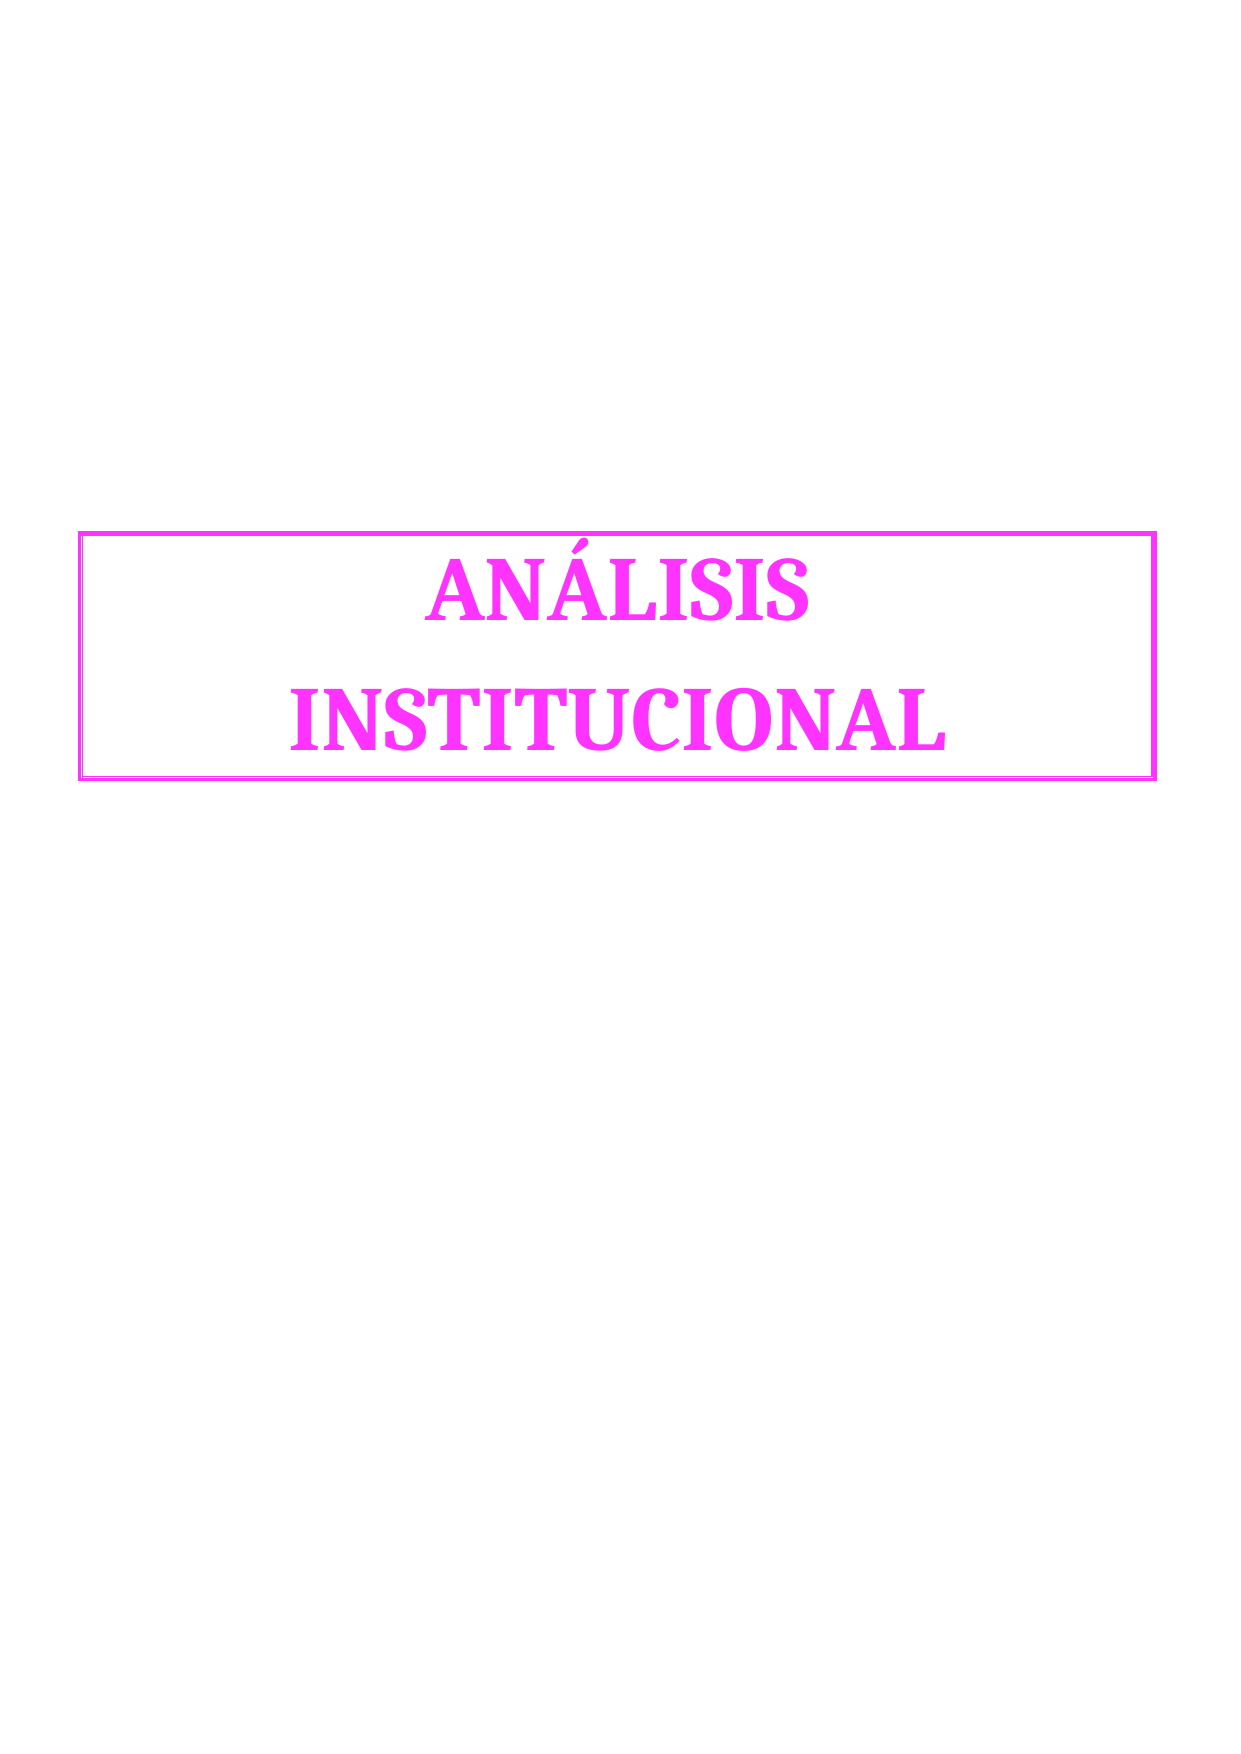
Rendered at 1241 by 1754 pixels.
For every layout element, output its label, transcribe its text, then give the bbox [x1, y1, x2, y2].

text INSTITUCIONAL [83, 661, 1151, 776]
text ANÁLISIS [83, 536, 1151, 643]
